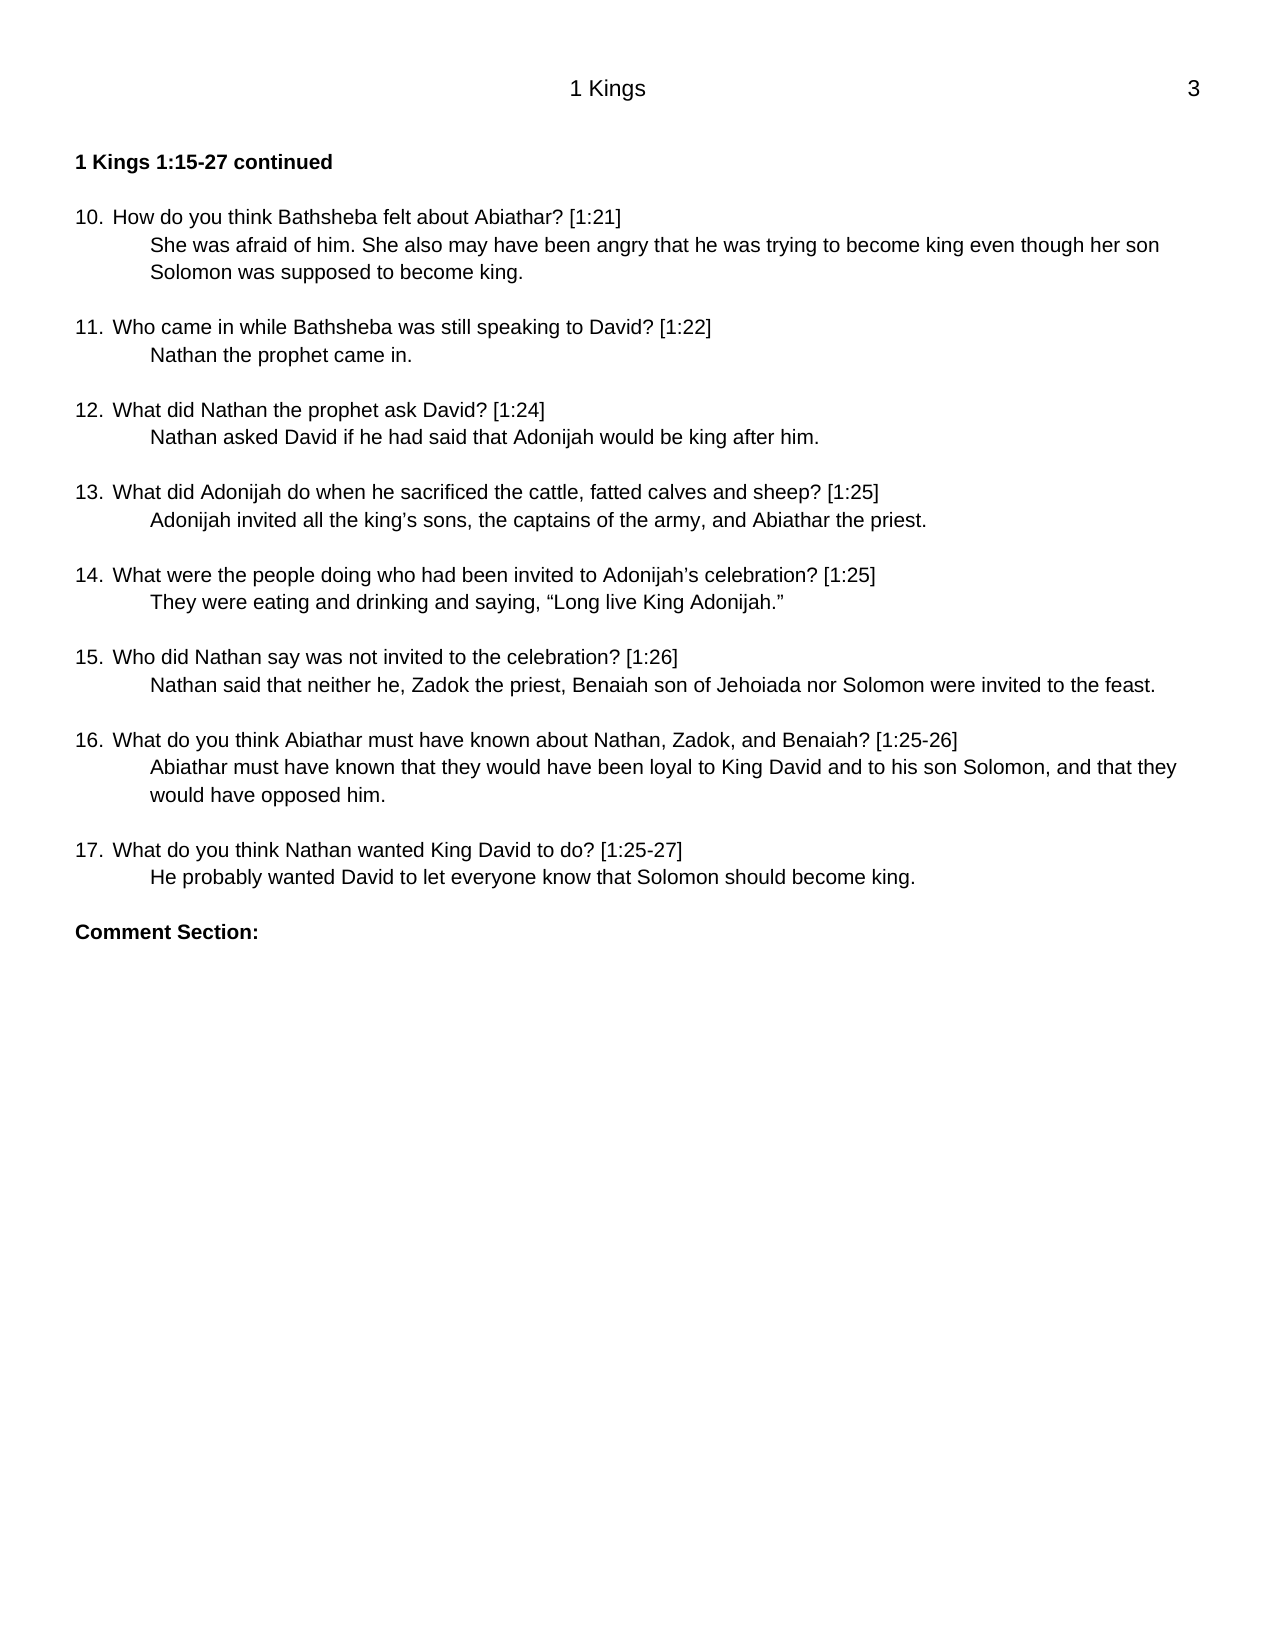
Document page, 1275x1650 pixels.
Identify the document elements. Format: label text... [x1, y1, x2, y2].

list Who came in while Bathsheba was still speaking to David? [1:22] [75, 315, 1200, 339]
text 1 Kings 1:15-27 continued [75, 150, 1200, 174]
list What do you think Nathan wanted King David to do? [1:25-27] [75, 837, 1200, 861]
list What do you think Abiathar must have known about Nathan, Zadok, and Benaiah? [1:25-26] [75, 727, 1200, 751]
text Adonijah invited all the king’s sons, the captains of the army, and Abiathar the priest. [150, 507, 1200, 531]
text Nathan asked David if he had said that Adonijah would be king after him. [150, 425, 1200, 449]
text Comment Section: [75, 920, 1200, 944]
list How do you think Bathsheba felt about Abiathar? [1:21] [75, 205, 1200, 229]
text She was afraid of him. She also may have been angry that he was trying to become king even though her son Solomon was supposed to become king. [150, 232, 1200, 284]
text Nathan said that neither he, Zadok the priest, Benaiah son of Jehoiada nor Solomon were invited to the feast. [150, 672, 1200, 696]
list What were the people doing who had been invited to Adonijah’s celebration? [1:25] [75, 562, 1200, 586]
list Who did Nathan say was not invited to the celebration? [1:26] [75, 645, 1200, 669]
text Abiathar must have known that they would have been loyal to King David and to his son Solomon, and that they would have opposed him. [150, 755, 1200, 806]
text Nathan the prophet came in. [150, 342, 1200, 366]
list What did Adonijah do when he sacrificed the cattle, fatted calves and sheep? [1:25] [75, 480, 1200, 504]
text They were eating and drinking and saying, “Long live King Adonijah.” [150, 590, 1200, 614]
text He probably wanted David to let everyone know that Solomon should become king. [150, 865, 1200, 889]
list What did Nathan the prophet ask David? [1:24] [75, 397, 1200, 421]
